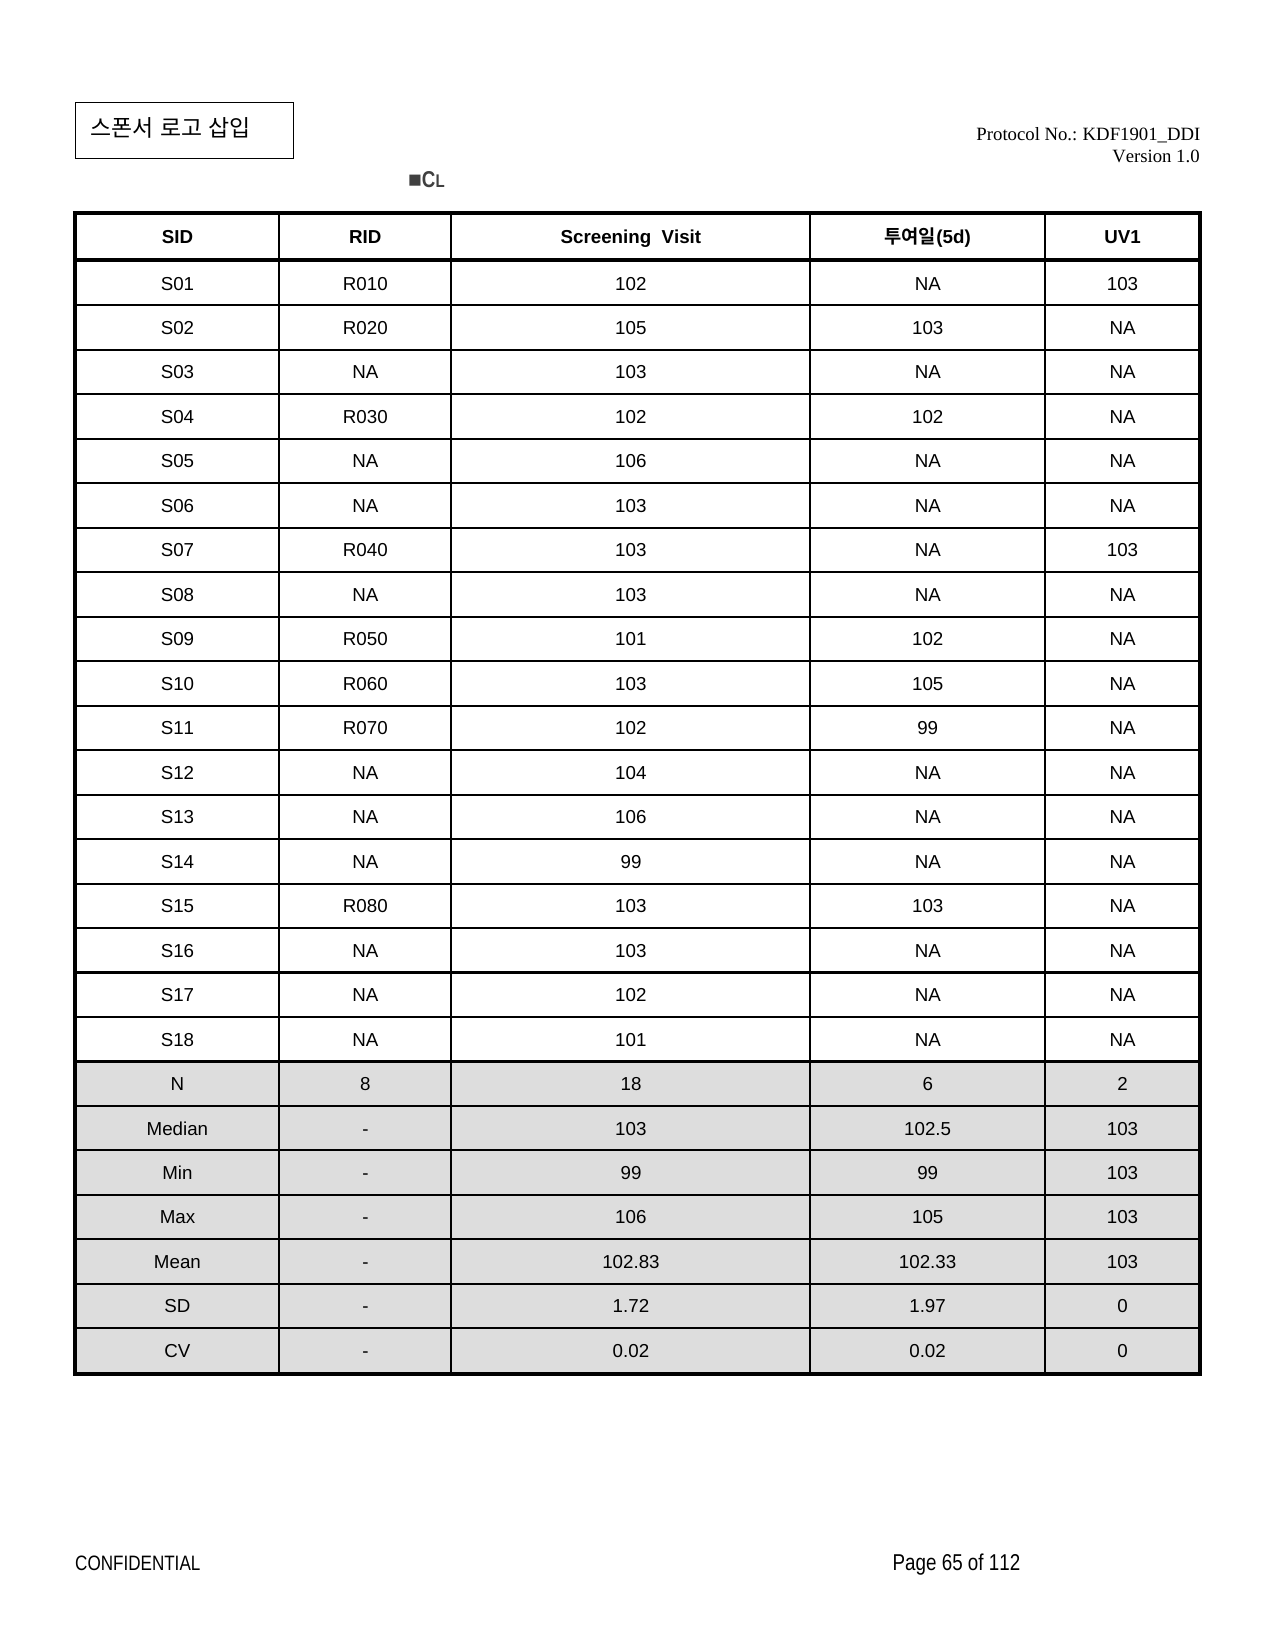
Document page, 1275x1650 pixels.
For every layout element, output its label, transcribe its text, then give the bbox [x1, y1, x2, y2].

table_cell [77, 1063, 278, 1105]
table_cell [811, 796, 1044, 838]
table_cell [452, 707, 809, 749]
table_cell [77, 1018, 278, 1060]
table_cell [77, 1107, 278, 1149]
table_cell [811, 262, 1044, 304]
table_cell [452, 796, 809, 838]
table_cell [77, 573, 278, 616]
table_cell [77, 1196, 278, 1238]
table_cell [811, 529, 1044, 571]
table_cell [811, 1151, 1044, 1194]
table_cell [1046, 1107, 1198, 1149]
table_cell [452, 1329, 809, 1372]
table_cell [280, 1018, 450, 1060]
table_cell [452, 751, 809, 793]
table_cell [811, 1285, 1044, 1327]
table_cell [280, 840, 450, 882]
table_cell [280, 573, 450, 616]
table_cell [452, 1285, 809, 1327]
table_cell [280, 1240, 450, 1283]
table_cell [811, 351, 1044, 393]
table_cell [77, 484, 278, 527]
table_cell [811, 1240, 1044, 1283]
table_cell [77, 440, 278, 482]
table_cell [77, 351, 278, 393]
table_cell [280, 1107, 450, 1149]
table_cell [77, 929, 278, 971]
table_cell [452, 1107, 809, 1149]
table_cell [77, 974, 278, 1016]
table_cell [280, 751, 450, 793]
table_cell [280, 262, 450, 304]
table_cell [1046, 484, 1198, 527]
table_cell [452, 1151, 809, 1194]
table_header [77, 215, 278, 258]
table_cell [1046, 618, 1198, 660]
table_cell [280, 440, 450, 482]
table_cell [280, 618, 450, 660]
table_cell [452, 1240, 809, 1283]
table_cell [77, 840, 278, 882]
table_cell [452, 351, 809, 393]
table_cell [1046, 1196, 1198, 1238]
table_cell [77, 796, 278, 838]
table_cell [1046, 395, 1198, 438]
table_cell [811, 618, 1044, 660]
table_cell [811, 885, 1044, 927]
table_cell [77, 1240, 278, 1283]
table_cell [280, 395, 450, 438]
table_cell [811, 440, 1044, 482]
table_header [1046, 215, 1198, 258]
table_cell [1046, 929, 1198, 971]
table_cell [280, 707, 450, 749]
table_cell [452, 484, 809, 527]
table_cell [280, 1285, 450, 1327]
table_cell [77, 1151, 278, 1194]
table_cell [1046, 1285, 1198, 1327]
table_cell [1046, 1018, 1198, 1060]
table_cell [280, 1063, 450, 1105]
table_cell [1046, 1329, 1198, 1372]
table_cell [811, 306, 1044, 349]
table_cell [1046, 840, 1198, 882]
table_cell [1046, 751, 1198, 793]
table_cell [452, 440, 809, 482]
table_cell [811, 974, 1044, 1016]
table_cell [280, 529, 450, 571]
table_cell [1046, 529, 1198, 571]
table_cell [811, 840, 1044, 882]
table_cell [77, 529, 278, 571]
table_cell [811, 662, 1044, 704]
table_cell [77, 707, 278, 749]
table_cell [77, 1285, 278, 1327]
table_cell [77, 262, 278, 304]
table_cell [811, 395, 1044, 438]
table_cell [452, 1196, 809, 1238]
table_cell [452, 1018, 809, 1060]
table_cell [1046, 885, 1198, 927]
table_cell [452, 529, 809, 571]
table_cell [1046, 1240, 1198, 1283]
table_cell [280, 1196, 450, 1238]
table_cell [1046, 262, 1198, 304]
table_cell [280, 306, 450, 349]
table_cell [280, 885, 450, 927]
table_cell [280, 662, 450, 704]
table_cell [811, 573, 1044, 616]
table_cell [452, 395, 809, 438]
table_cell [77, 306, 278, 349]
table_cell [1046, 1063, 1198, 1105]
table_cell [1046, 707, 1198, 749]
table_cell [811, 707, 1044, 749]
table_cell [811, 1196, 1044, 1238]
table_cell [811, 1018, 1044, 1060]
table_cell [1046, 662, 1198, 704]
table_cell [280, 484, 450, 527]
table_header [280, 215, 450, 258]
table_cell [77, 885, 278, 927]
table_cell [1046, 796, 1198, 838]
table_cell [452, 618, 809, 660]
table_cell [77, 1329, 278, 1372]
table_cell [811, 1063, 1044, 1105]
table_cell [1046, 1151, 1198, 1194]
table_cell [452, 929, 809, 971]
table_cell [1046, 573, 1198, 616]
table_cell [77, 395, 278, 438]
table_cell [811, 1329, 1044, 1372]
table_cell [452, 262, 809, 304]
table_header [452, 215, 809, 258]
text ■Cl [167, 166, 1200, 192]
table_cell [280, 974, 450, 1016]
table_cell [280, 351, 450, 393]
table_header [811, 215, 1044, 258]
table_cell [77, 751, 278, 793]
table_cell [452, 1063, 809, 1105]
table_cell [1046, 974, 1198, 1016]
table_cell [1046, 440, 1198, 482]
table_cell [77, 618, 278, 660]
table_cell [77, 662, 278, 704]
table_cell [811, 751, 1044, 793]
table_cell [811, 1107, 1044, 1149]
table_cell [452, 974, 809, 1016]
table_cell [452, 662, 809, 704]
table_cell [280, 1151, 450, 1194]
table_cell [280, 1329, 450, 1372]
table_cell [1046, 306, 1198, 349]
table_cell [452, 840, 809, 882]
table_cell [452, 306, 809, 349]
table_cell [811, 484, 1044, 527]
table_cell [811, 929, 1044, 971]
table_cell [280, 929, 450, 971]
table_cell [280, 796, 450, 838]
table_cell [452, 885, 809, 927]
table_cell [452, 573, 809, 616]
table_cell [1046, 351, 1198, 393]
